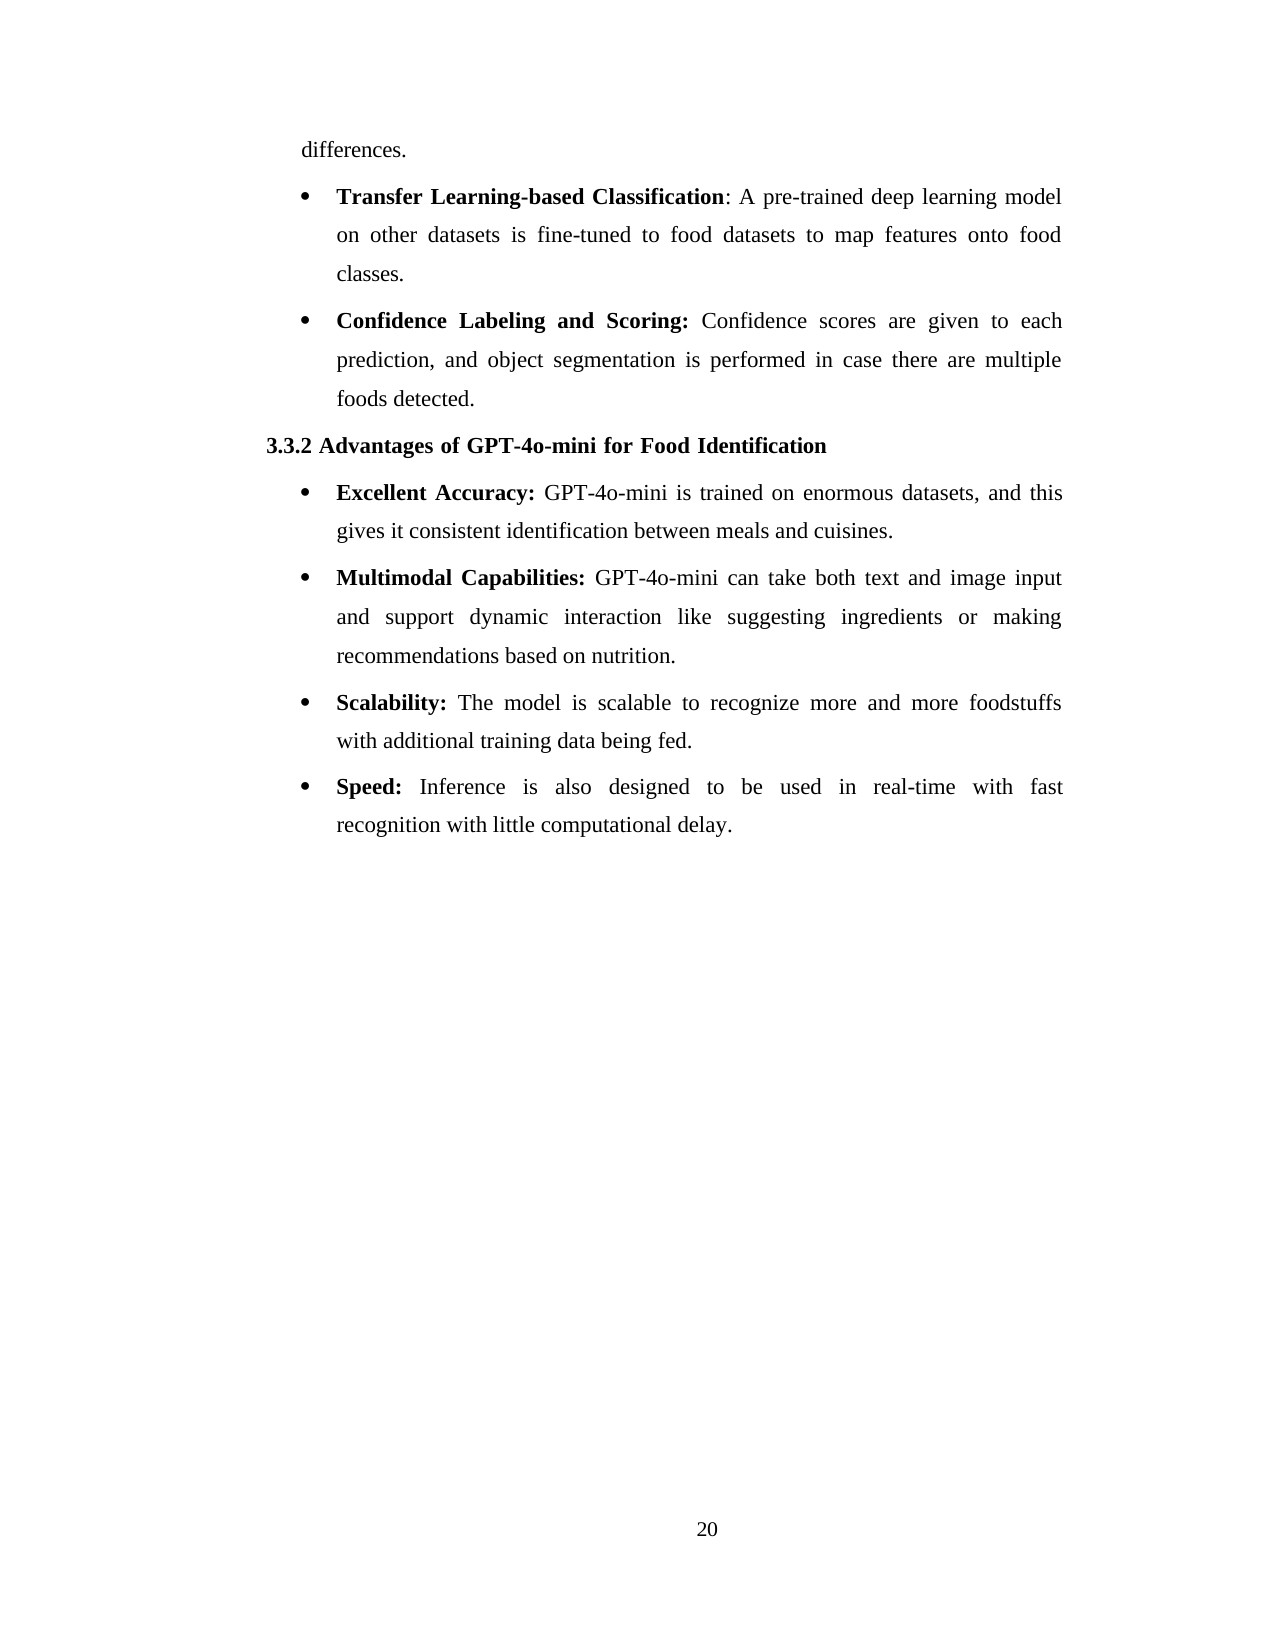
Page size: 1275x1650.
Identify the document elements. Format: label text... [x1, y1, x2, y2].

list Scalability: The model is scalable to recognize more and more foodstuffs with additional training data being fed. [301, 689, 1063, 753]
list Speed: Inference is also designed to be used in real-time with fast recognition with little computational delay. [301, 773, 1063, 838]
list Transfer Learning-based Classification: A pre-trained deep learning model on other datasets is fine-tuned to food datasets to map features onto food classes. [301, 183, 1063, 286]
list Confidence Labeling and Scoring: Confidence scores are given to each prediction, and object segmentation is performed in case there are multiple foods detected. [301, 307, 1063, 412]
text differences. [301, 136, 1237, 162]
subtitle Advantages of GPT-4o-mini for Food Identification [266, 432, 1237, 458]
list Multimodal Capabilities: GPT-4o-mini can take both text and image input and support dynamic interaction like suggesting ingredients or making recommendations based on nutrition. [301, 564, 1063, 668]
list Excellent Accuracy: GPT-4o-mini is trained on enormous datasets, and this gives it consistent identification between meals and cuisines. [301, 478, 1063, 543]
